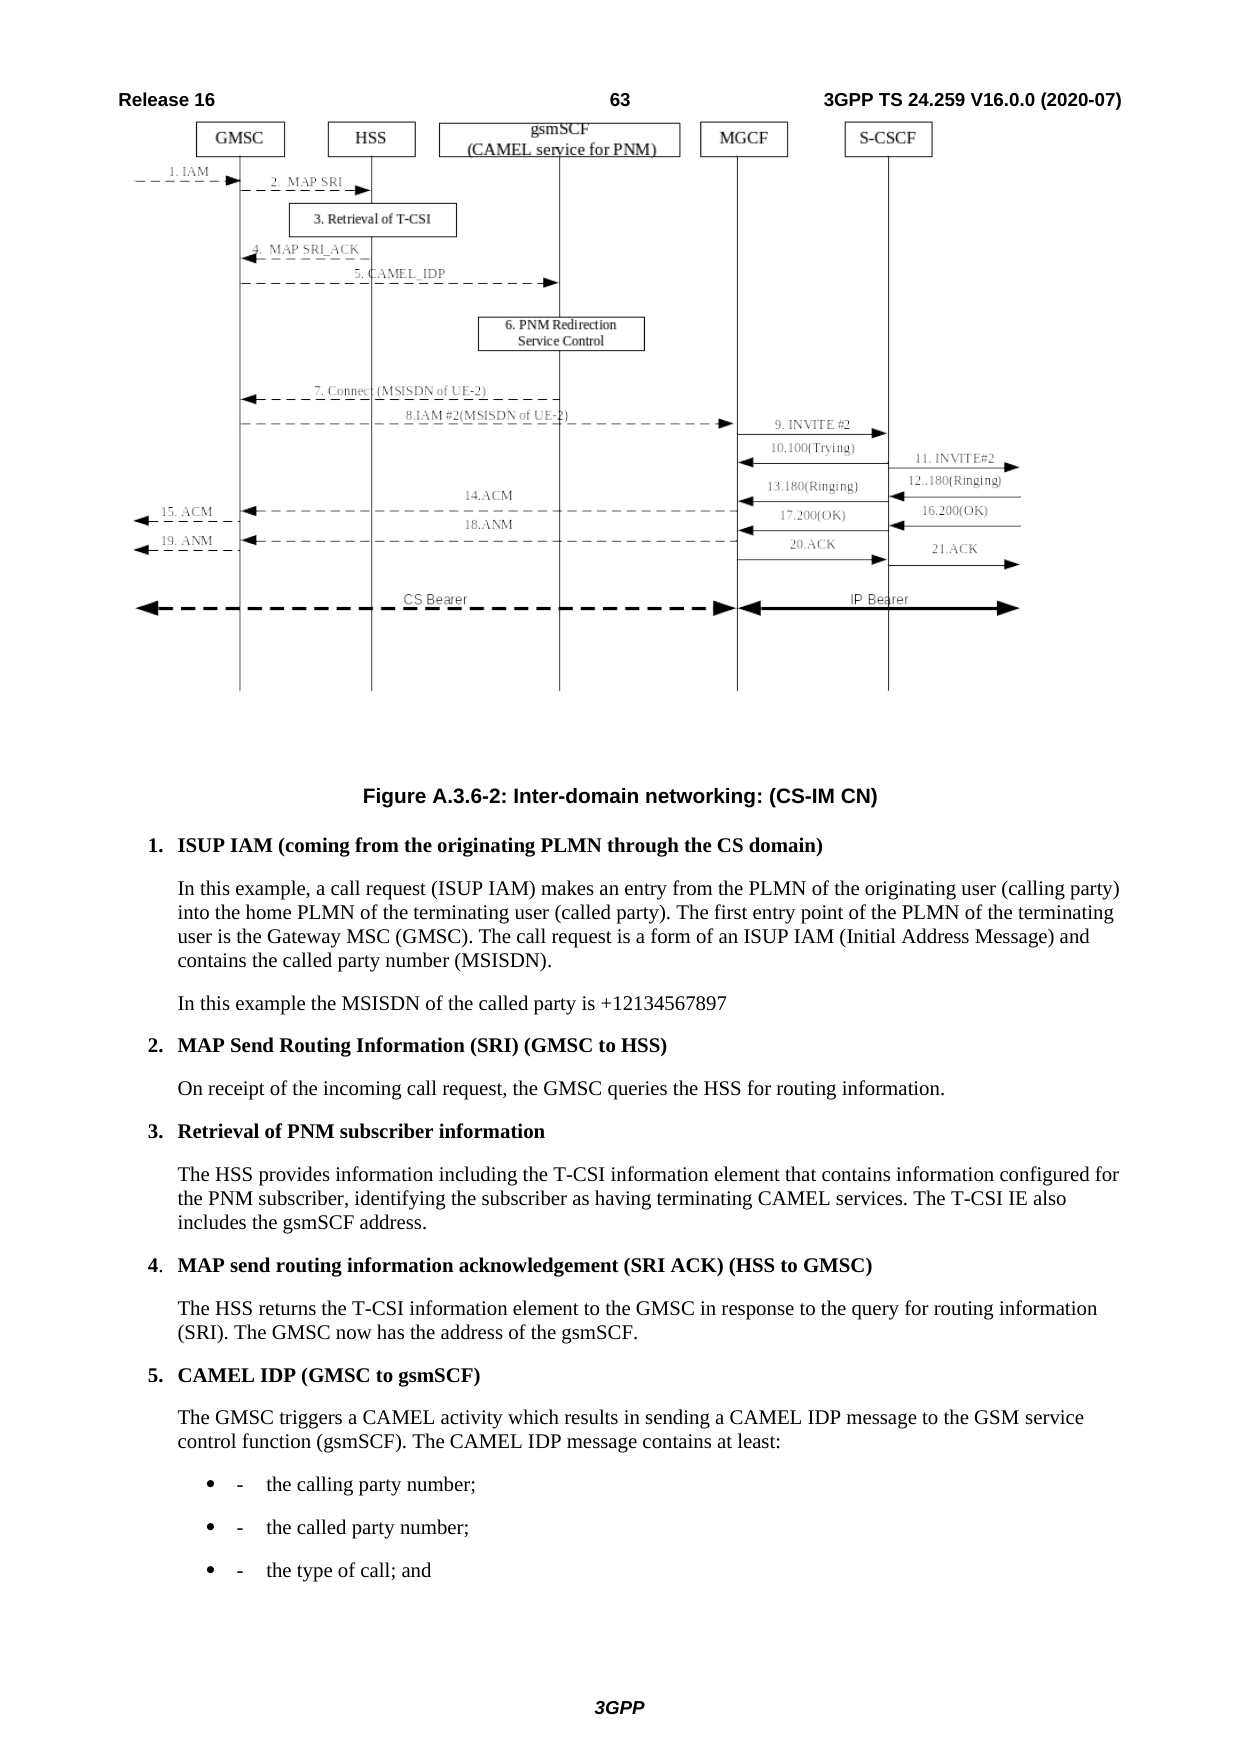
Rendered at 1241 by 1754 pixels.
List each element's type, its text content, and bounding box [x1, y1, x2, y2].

text In this example the MSISDN of the called party is +12134567897 [148, 991, 1122, 1015]
text In this example, a call request (ISUP IAM) makes an entry from the PLMN of the originating user (calling party) into the home PLMN of the terminating user (called party). The first entry point of the PLMN of the terminating user is the Gateway MSC (GMSC). The call request is a form of an ISUP IAM (Initial Address Message) and contains the called party number (MSISDN). [148, 876, 1122, 972]
text Figure A.3.6-2: Inter-domain networking: (CS-IM CN) [118, 784, 1122, 808]
text The HSS provides information including the T-CSI information element that contains information configured for the PNM subscriber, identifying the subscriber as having terminating CAMEL services. The T-CSI IE also includes the gsmSCF address. [148, 1162, 1122, 1234]
text - the calling party number; [207, 1472, 1122, 1496]
text 2. MAP Send Routing Information (SRI) (GMSC to HSS) [148, 1033, 1122, 1057]
text The GMSC triggers a CAMEL activity which results in sending a CAMEL IDP message to the GSM service control function (gsmSCF). The CAMEL IDP message contains at least: [148, 1405, 1122, 1453]
text The HSS returns the T-CSI information element to the GMSC in response to the query for routing information (SRI). The GMSC now has the address of the gsmSCF. [148, 1296, 1122, 1344]
text 4. MAP send routing information acknowledgement (SRI ACK) (HSS to GMSC) [148, 1253, 1122, 1277]
text On receipt of the incoming call request, the GMSC queries the HSS for routing information. [148, 1076, 1122, 1100]
text - the type of call; and [207, 1558, 1122, 1582]
text 3. Retrieval of PNM subscriber information [148, 1119, 1122, 1143]
text 1. ISUP IAM (coming from the originating PLMN through the CS domain) [148, 833, 1122, 857]
text 5. CAMEL IDP (GMSC to gsmSCF) [148, 1362, 1122, 1387]
text - the called party number; [207, 1515, 1122, 1539]
